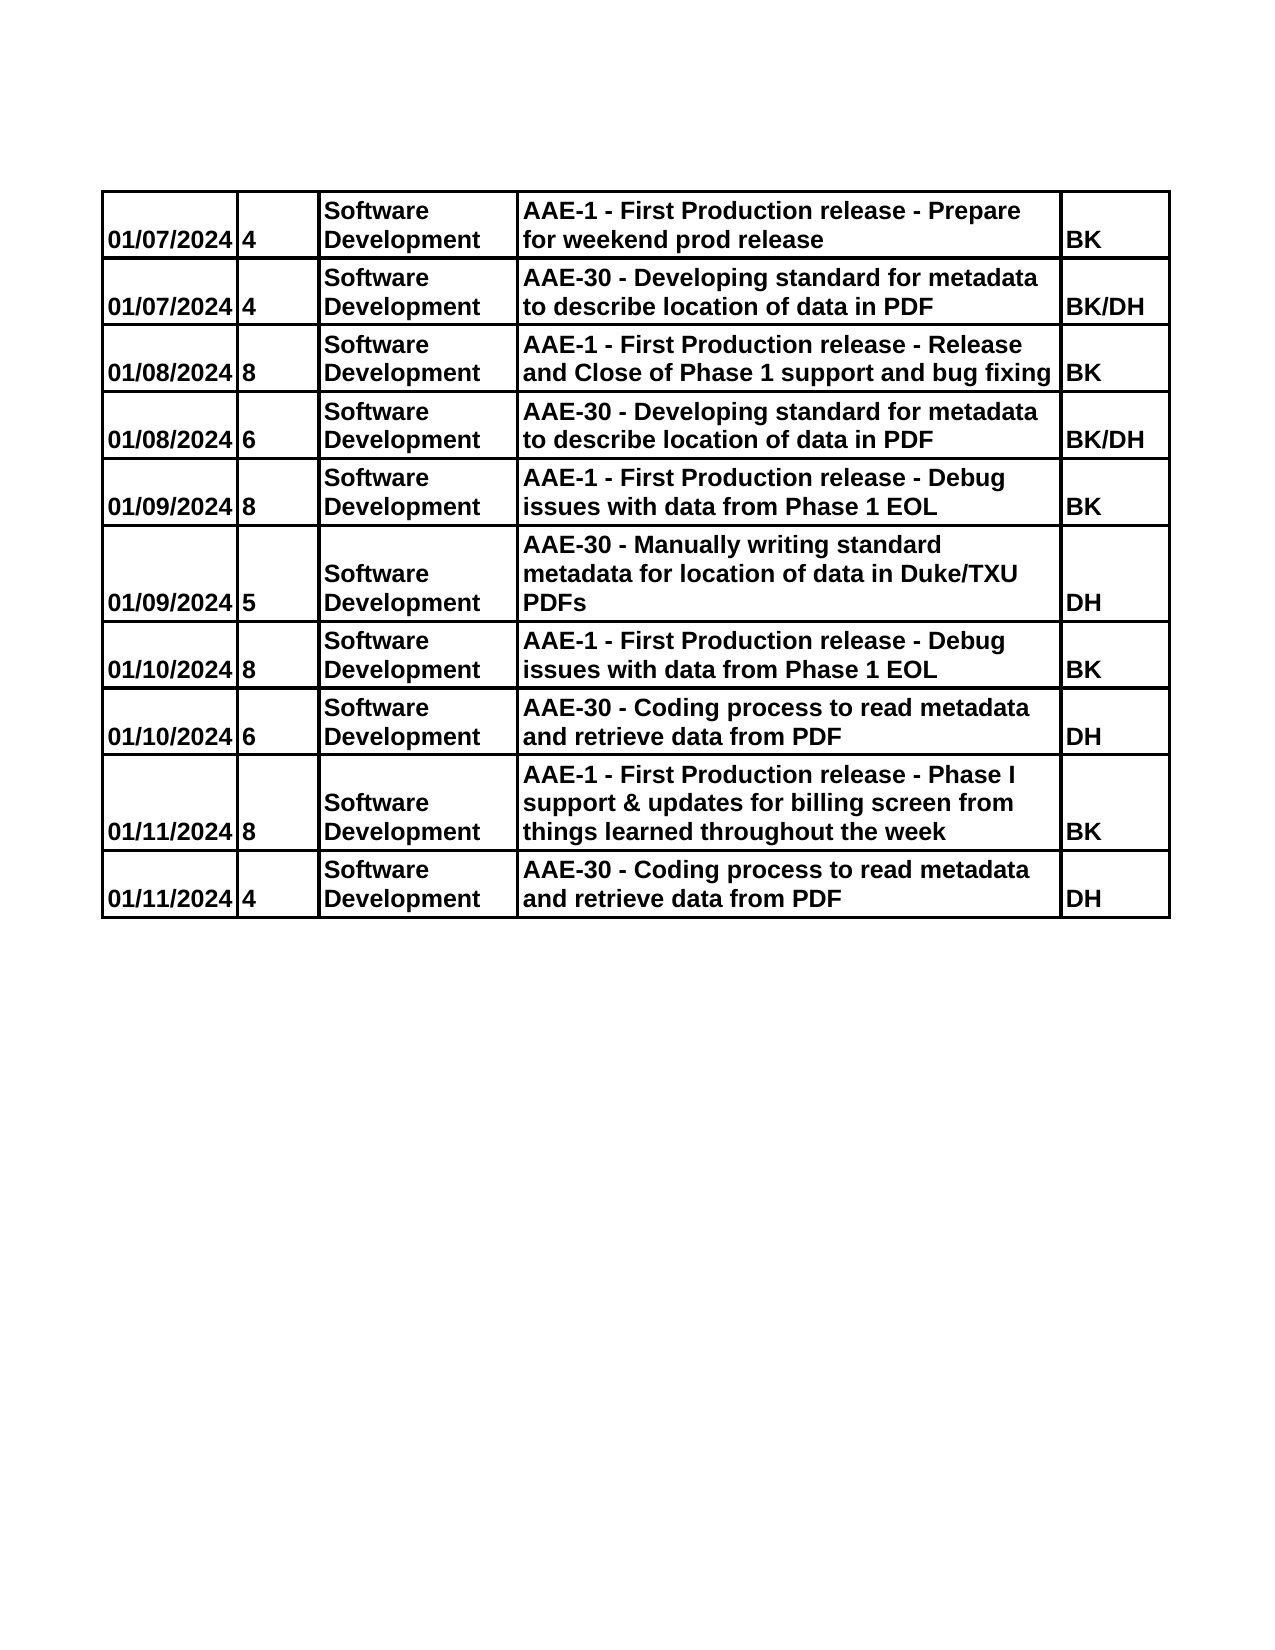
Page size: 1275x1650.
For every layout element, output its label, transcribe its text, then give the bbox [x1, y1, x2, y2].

table_cell DH [1063, 852, 1168, 916]
table_cell Software Development [321, 623, 516, 686]
table_cell DH [1063, 690, 1168, 753]
table_cell BK [1063, 623, 1168, 686]
table_cell 01/07/2024 [104, 260, 236, 323]
table_cell AAE-1 - First Production release - Release and Close of Phase 1 support and bug fixing [519, 326, 1059, 390]
table_cell AAE-30 - Manually writing standard metadata for location of data in Duke/TXU PDFs [519, 527, 1059, 619]
table_cell 01/10/2024 [104, 623, 236, 686]
table_cell AAE-30 - Coding process to read metadata and retrieve data from PDF [519, 690, 1059, 753]
table_cell 5 [239, 527, 317, 619]
table_cell Software Development [321, 527, 516, 619]
table_cell 8 [239, 460, 317, 524]
table_cell 01/09/2024 [104, 527, 236, 619]
table_cell AAE-1 - First Production release - Debug issues with data from Phase 1 EOL [519, 460, 1059, 524]
table_cell AAE-30 - Developing standard for metadata to describe location of data in PDF [519, 260, 1059, 323]
table_cell Software Development [321, 690, 516, 753]
table_cell AAE-30 - Developing standard for metadata to describe location of data in PDF [519, 393, 1059, 457]
table_cell 01/11/2024 [104, 852, 236, 916]
table_cell 6 [239, 690, 317, 753]
table_cell Software Development [321, 756, 516, 849]
table_cell AAE-1 - First Production release - Prepare for weekend prod release [519, 193, 1059, 256]
table_cell 8 [239, 326, 317, 390]
table_cell BK [1063, 326, 1168, 390]
table_cell 4 [239, 260, 317, 323]
table_cell Software Development [321, 260, 516, 323]
table_cell 01/08/2024 [104, 326, 236, 390]
table_cell DH [1063, 527, 1168, 619]
table_cell Software Development [321, 326, 516, 390]
table_cell 01/09/2024 [104, 460, 236, 524]
table_cell 8 [239, 756, 317, 849]
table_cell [321, 193, 516, 256]
table_cell Software Development [321, 852, 516, 916]
table_cell 01/07/2024 [104, 193, 236, 256]
table_cell Software Development [321, 460, 516, 524]
table_cell BK/DH [1063, 260, 1168, 323]
table_cell 4 [239, 852, 317, 916]
table_cell BK [1063, 193, 1168, 256]
table_cell BK/DH [1063, 393, 1168, 457]
table_cell 6 [239, 393, 317, 457]
table_cell AAE-1 - First Production release - Debug issues with data from Phase 1 EOL [519, 623, 1059, 686]
table_cell AAE-30 - Coding process to read metadata and retrieve data from PDF [519, 852, 1059, 916]
table_cell BK [1063, 460, 1168, 524]
table_cell 8 [239, 623, 317, 686]
table_cell 01/08/2024 [104, 393, 236, 457]
table_cell 01/10/2024 [104, 690, 236, 753]
table_cell BK [1063, 756, 1168, 849]
table_cell AAE-1 - First Production release - Phase I support & updates for billing screen from things learned throughout the week [519, 756, 1059, 849]
table_cell 4 [239, 193, 317, 256]
table_cell Software Development [321, 393, 516, 457]
table_cell 01/11/2024 [104, 756, 236, 849]
